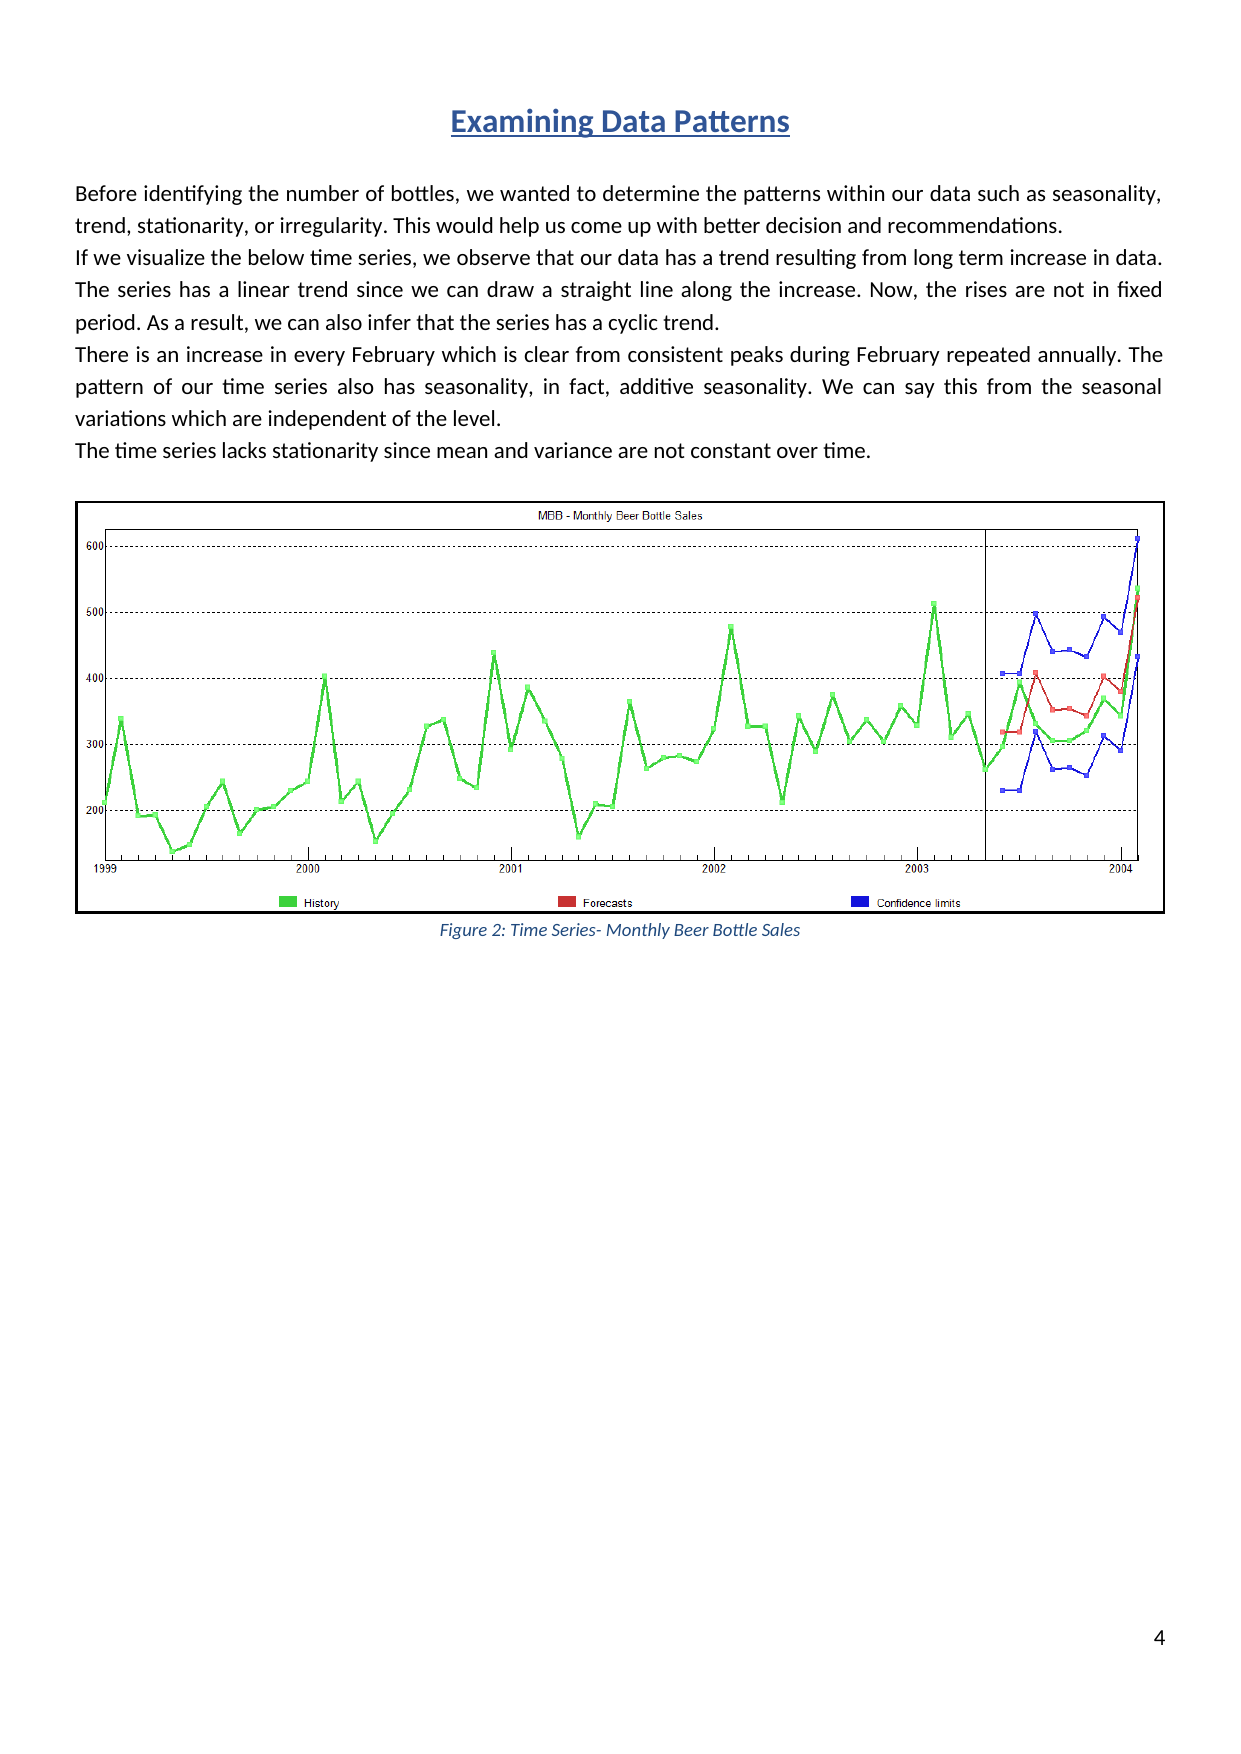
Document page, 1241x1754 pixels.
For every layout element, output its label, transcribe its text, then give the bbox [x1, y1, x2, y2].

text Before identifying the number of bottles, we wanted to determine the patterns within our data such as seasonality, trend, stationarity, or irregularity. This would help us come up with better decision and recommendations. [75, 179, 1165, 239]
text Figure 2: Time Series- Monthly Beer Bottle Sales [75, 918, 1165, 941]
subtitle Examining Data Patterns [75, 100, 1165, 141]
text If we visualize the below time series, we observe that our data has a trend resulting from long term increase in data. The series has a linear trend since we can draw a straight line along the increase. Now, the rises are not in fixed period. As a result, we can also infer that the series has a cyclic trend. [75, 243, 1165, 336]
picture [78, 503, 1163, 911]
text There is an increase in every February which is clear from consistent peaks during February repeated annually. The pattern of our time series also has seasonality, in fact, additive seasonality. We can say this from the seasonal variations which are independent of the level. [75, 340, 1165, 432]
text The time series lacks stationarity since mean and variance are not constant over time. [75, 436, 1165, 464]
